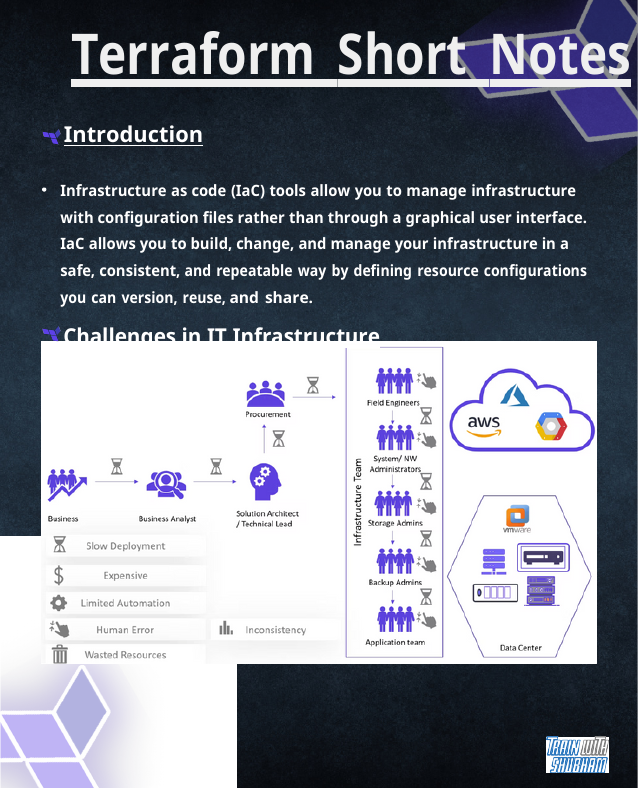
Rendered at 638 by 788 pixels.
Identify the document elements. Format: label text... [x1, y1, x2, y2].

text Terraform Short Notes [71, 14, 637, 91]
subtitle Introduction [64, 119, 637, 149]
subtitle Challenges in IT Infrastructure [42, 321, 637, 351]
text Infrastructure as code (IaC) tools allow you to manage infrastructure with configuration files rather than through a graphical user interface. IaC allows you to build, change, and manage your infrastructure in a safe, consistent, and repeatable way by defining resource configurations you can version, reuse, and share. [60, 179, 606, 308]
picture [0, 0, 638, 788]
